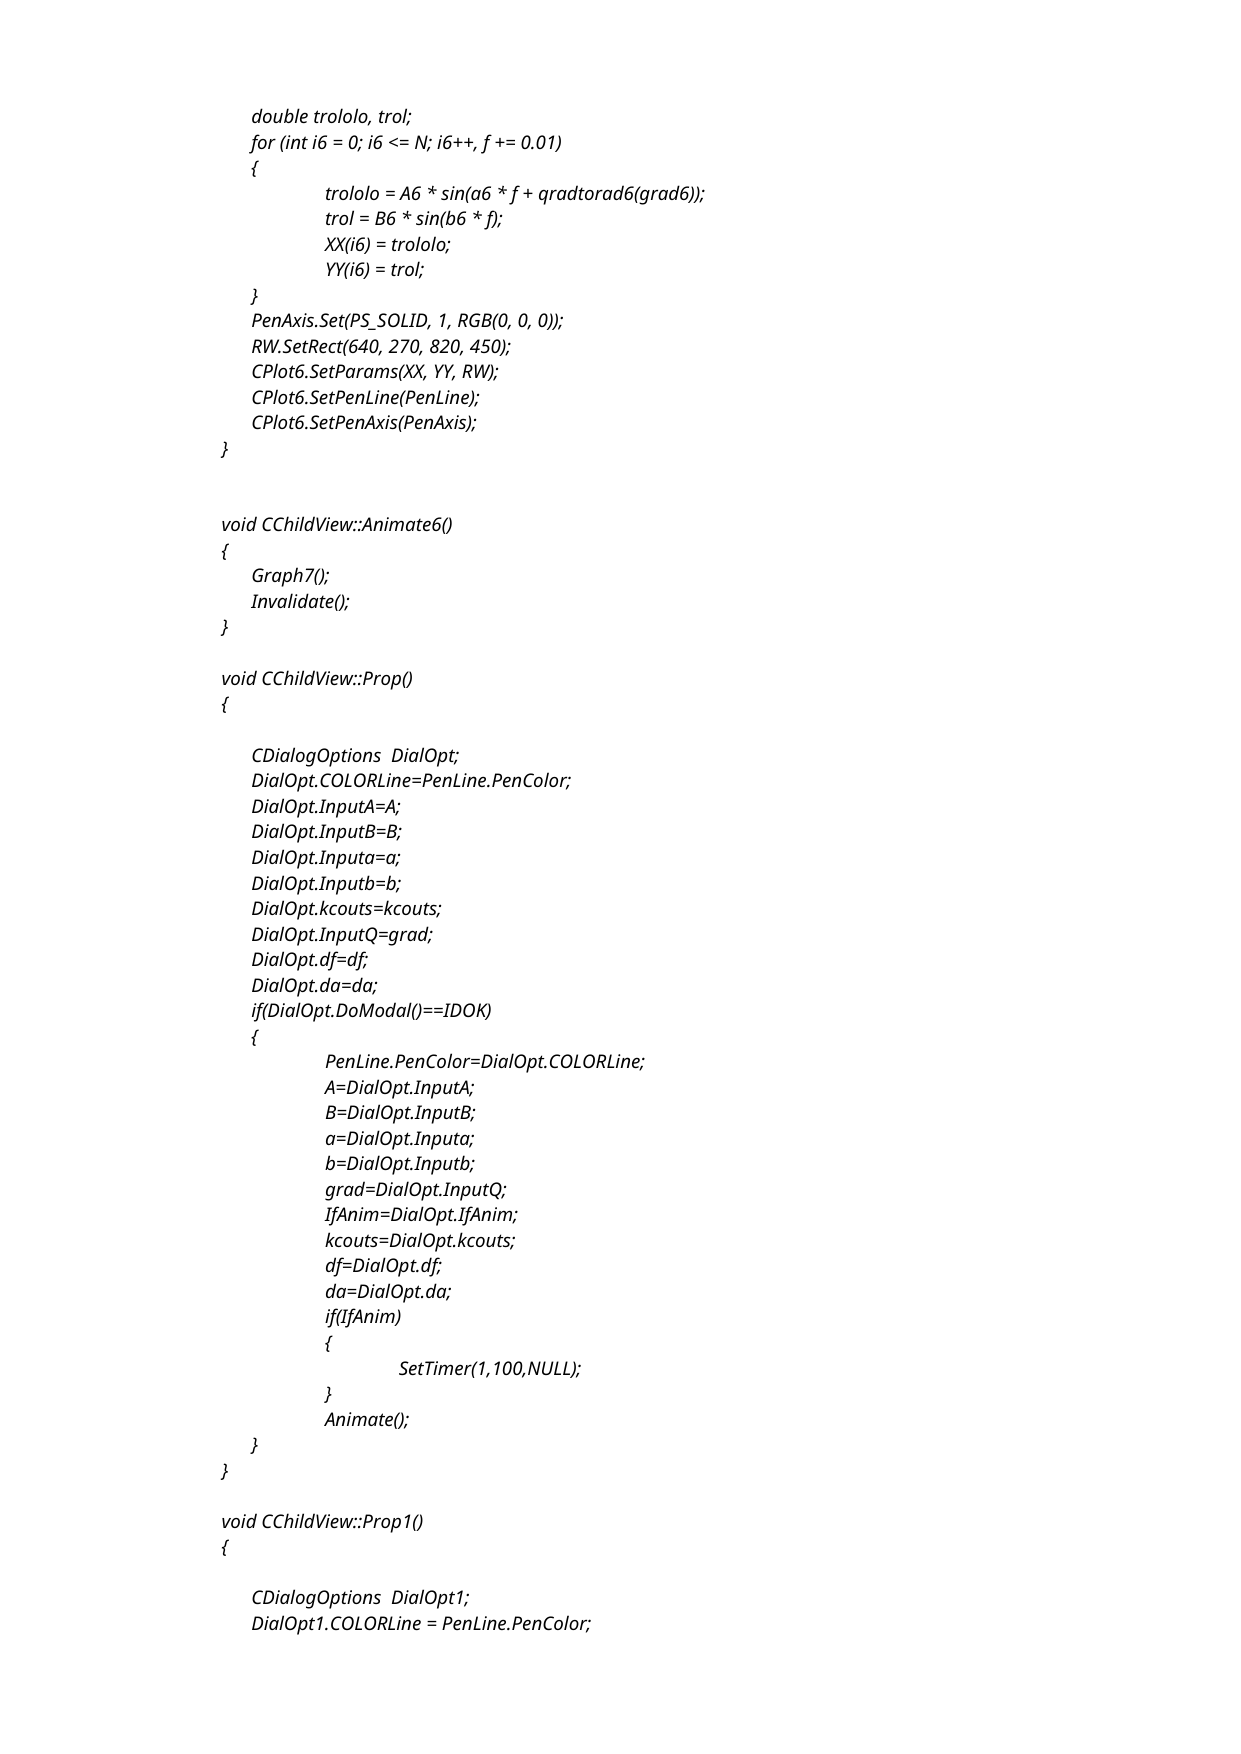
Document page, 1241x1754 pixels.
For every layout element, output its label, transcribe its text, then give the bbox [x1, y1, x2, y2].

text A=DialOpt.InputA; [162, 1074, 1152, 1099]
text { [162, 154, 1152, 180]
text grad=DialOpt.InputQ; [162, 1176, 1152, 1202]
text B=DialOpt.InputB; [162, 1099, 1152, 1125]
text da=DialOpt.da; [162, 1278, 1152, 1304]
text CDialogOptions DialOpt; [162, 742, 1152, 768]
text void CChildView::Prop1() [162, 1508, 1152, 1533]
text { [162, 1023, 1152, 1048]
text } [162, 1457, 1152, 1482]
text } [162, 1380, 1152, 1406]
text } [162, 435, 1152, 461]
text PenLine.PenColor=DialOpt.COLORLine; [162, 1048, 1152, 1074]
text trol = B6 * sin(b6 * f); [162, 206, 1152, 231]
text PenAxis.Set(PS_SOLID, 1, RGB(0, 0, 0)); [162, 308, 1152, 333]
text SetTimer(1,100,NULL); [162, 1355, 1152, 1380]
text XX(i6) = trololo; [162, 231, 1152, 257]
text void CChildView::Prop() [162, 665, 1152, 690]
text DialOpt.kcouts=kcouts; [162, 895, 1152, 921]
text CPlot6.SetParams(XX, YY, RW); [162, 359, 1152, 384]
text { [162, 1533, 1152, 1559]
text DialOpt.df=df; [162, 946, 1152, 972]
text CPlot6.SetPenLine(PenLine); [162, 384, 1152, 410]
text void CChildView::Animate6() [162, 512, 1152, 537]
text DialOpt.Inputa=a; [162, 844, 1152, 870]
text YY(i6) = trol; [162, 257, 1152, 282]
text DialOpt.InputQ=grad; [162, 921, 1152, 946]
text DialOpt.da=da; [162, 972, 1152, 997]
text if(DialOpt.DoModal()==IDOK) [162, 997, 1152, 1023]
text if(IfAnim) [162, 1304, 1152, 1329]
text { [162, 1329, 1152, 1355]
text kcouts=DialOpt.kcouts; [162, 1227, 1152, 1253]
text b=DialOpt.Inputb; [162, 1151, 1152, 1176]
text Animate(); [162, 1406, 1152, 1431]
text DialOpt.InputB=B; [162, 819, 1152, 844]
text { [162, 690, 1152, 716]
text DialOpt.COLORLine=PenLine.PenColor; [162, 768, 1152, 793]
text double trololo, trol; [162, 103, 1152, 129]
text DialOpt.InputA=A; [162, 793, 1152, 819]
text trololo = A6 * sin(a6 * f + qradtorad6(grad6)); [162, 180, 1152, 206]
text } [162, 614, 1152, 639]
text } [162, 282, 1152, 308]
text a=DialOpt.Inputa; [162, 1125, 1152, 1151]
text RW.SetRect(640, 270, 820, 450); [162, 333, 1152, 359]
text DialOpt1.COLORLine = PenLine.PenColor; [162, 1610, 1152, 1636]
text IfAnim=DialOpt.IfAnim; [162, 1202, 1152, 1227]
text Graph7(); [162, 563, 1152, 588]
text CDialogOptions DialOpt1; [162, 1584, 1152, 1610]
text for (int i6 = 0; i6 <= N; i6++, f += 0.01) [162, 129, 1152, 154]
text Invalidate(); [162, 588, 1152, 614]
text CPlot6.SetPenAxis(PenAxis); [162, 410, 1152, 435]
text DialOpt.Inputb=b; [162, 870, 1152, 895]
text { [162, 537, 1152, 563]
text df=DialOpt.df; [162, 1253, 1152, 1278]
text } [162, 1431, 1152, 1457]
